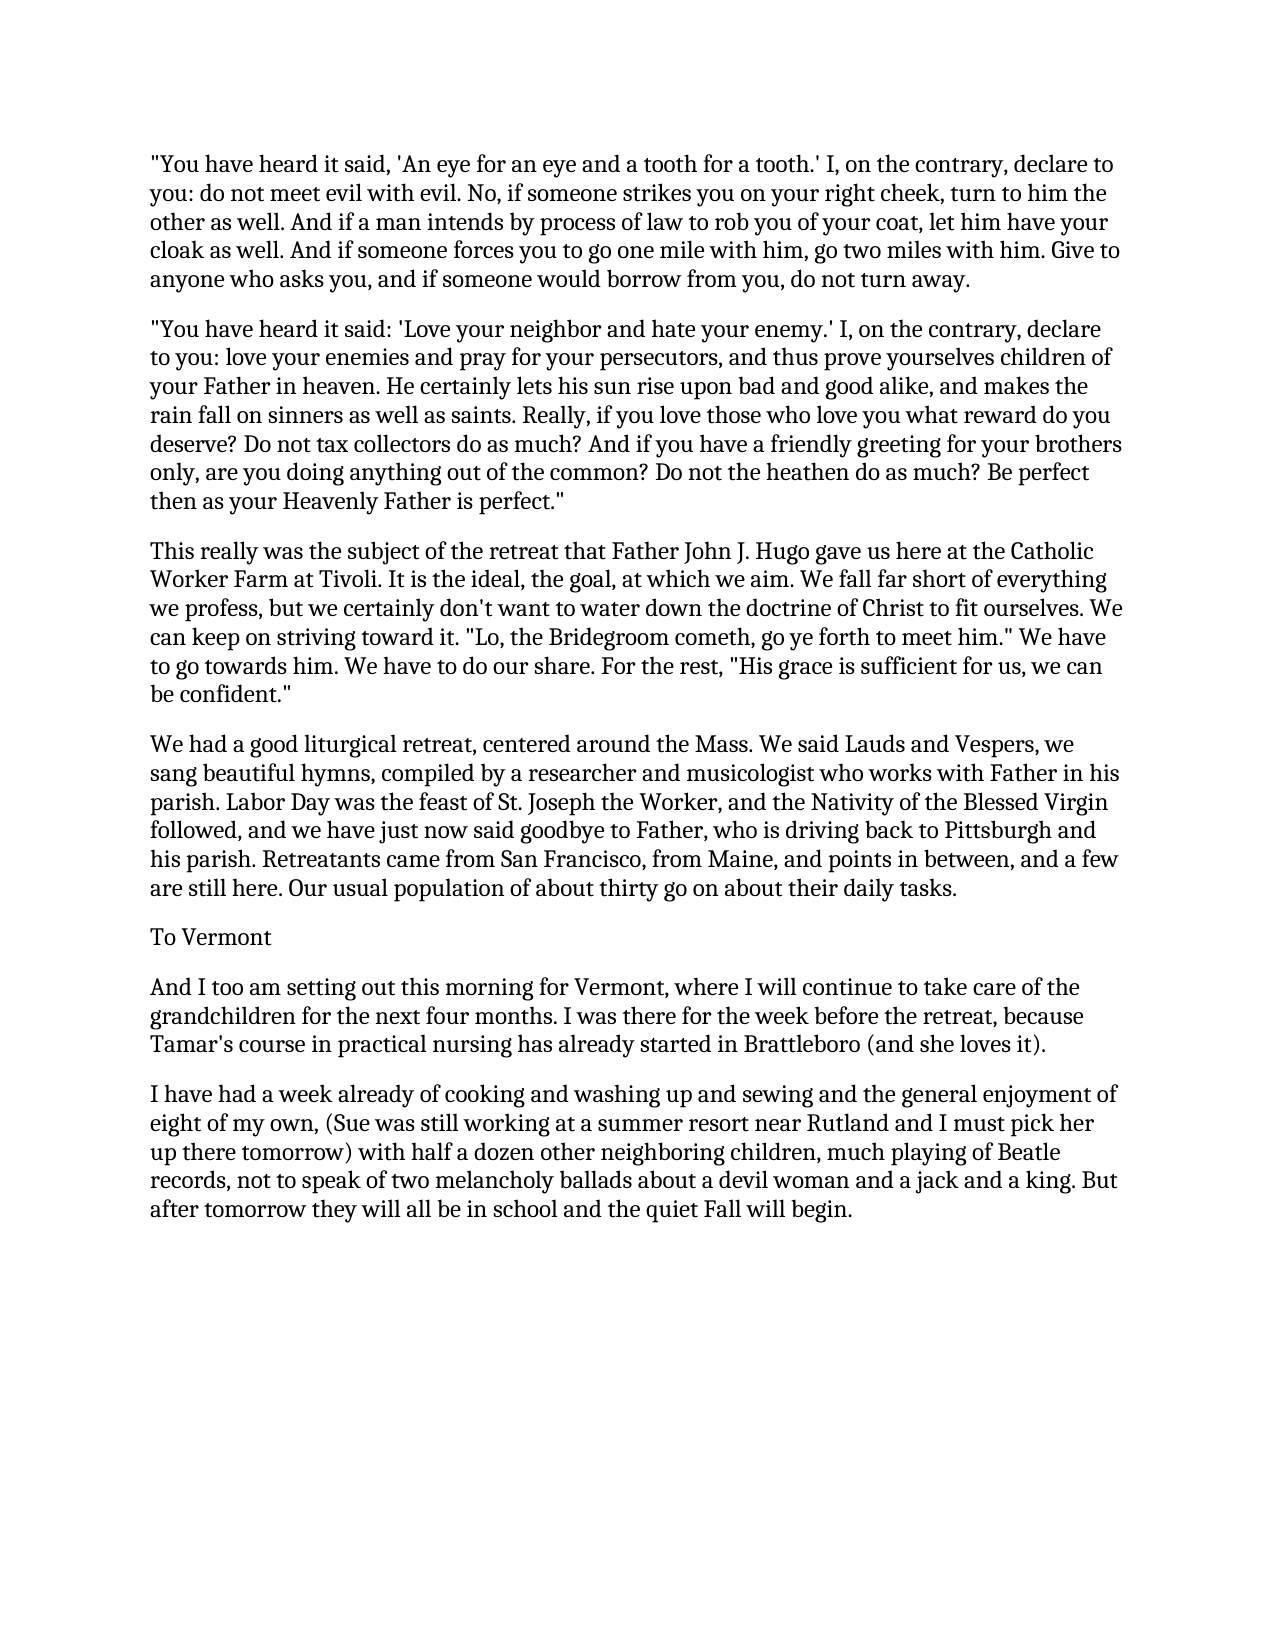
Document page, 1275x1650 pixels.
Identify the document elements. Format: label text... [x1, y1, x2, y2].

text I have had a week already of cooking and washing up and sewing and the general enjoyment of eight of my own, (Sue was still working at a summer resort near Rutland and I must pick her up there tomorrow) with half a dozen other neighboring children, much playing of Beatle records, not to speak of two melancholy ballads about a devil woman and a jack and a king. But after tomorrow they will all be in school and the quiet Fall will begin. [150, 1080, 1125, 1224]
text To Vermont [150, 923, 1125, 952]
text "You have heard it said, 'An eye for an eye and a tooth for a tooth.' I, on the contrary, declare to you: do not meet evil with evil. No, if someone strikes you on your right cheek, turn to him the other as well. And if a man intends by process of law to rob you of your coat, let him have your cloak as well. And if someone forces you to go one mile with him, go two miles with him. Give to anyone who asks you, and if someone would borrow from you, do not turn away. [150, 150, 1125, 294]
text "You have heard it said: 'Love your neighbor and hate your enemy.' I, on the contrary, declare to you: love your enemies and pray for your persecutors, and thus prove yourselves children of your Father in heaven. He certainly lets his sun rise upon bad and good alike, and makes the rain fall on sinners as well as saints. Really, if you love those who love you what reward do you deserve? Do not tax collectors do as much? And if you have a friendly greeting for your brothers only, are you doing anything out of the common? Do not the heathen do as much? Be perfect then as your Heavenly Father is perfect." [150, 314, 1125, 516]
text This really was the subject of the retreat that Father John J. Hugo gave us here at the Catholic Worker Farm at Tivoli. It is the ideal, the goal, at which we aim. We fall far short of everything we profess, but we certainly don't want to water down the doctrine of Christ to fit ourselves. We can keep on striving toward it. "Lo, the Bridegroom cometh, go ye forth to meet him." We have to go towards him. We have to do our share. For the rest, "His grace is sufficient for us, we can be confident." [150, 537, 1125, 709]
text We had a good liturgical retreat, centered around the Mass. We said Lauds and Vespers, we sang beautiful hymns, compiled by a researcher and musicologist who works with Father in his parish. Labor Day was the feast of St. Joseph the Worker, and the Nativity of the Blessed Virgin followed, and we have just now said goodbye to Father, who is driving back to Pittsburgh and his parish. Retreatants came from San Francisco, from Maine, and points in between, and a few are still here. Our usual population of about thirty go on about their daily tasks. [150, 730, 1125, 902]
text And I too am setting out this morning for Vermont, where I will continue to take care of the grandchildren for the next four months. I was there for the week before the retreat, because Tamar's course in practical nursing has already started in Brattleboro (and she loves it). [150, 973, 1125, 1059]
